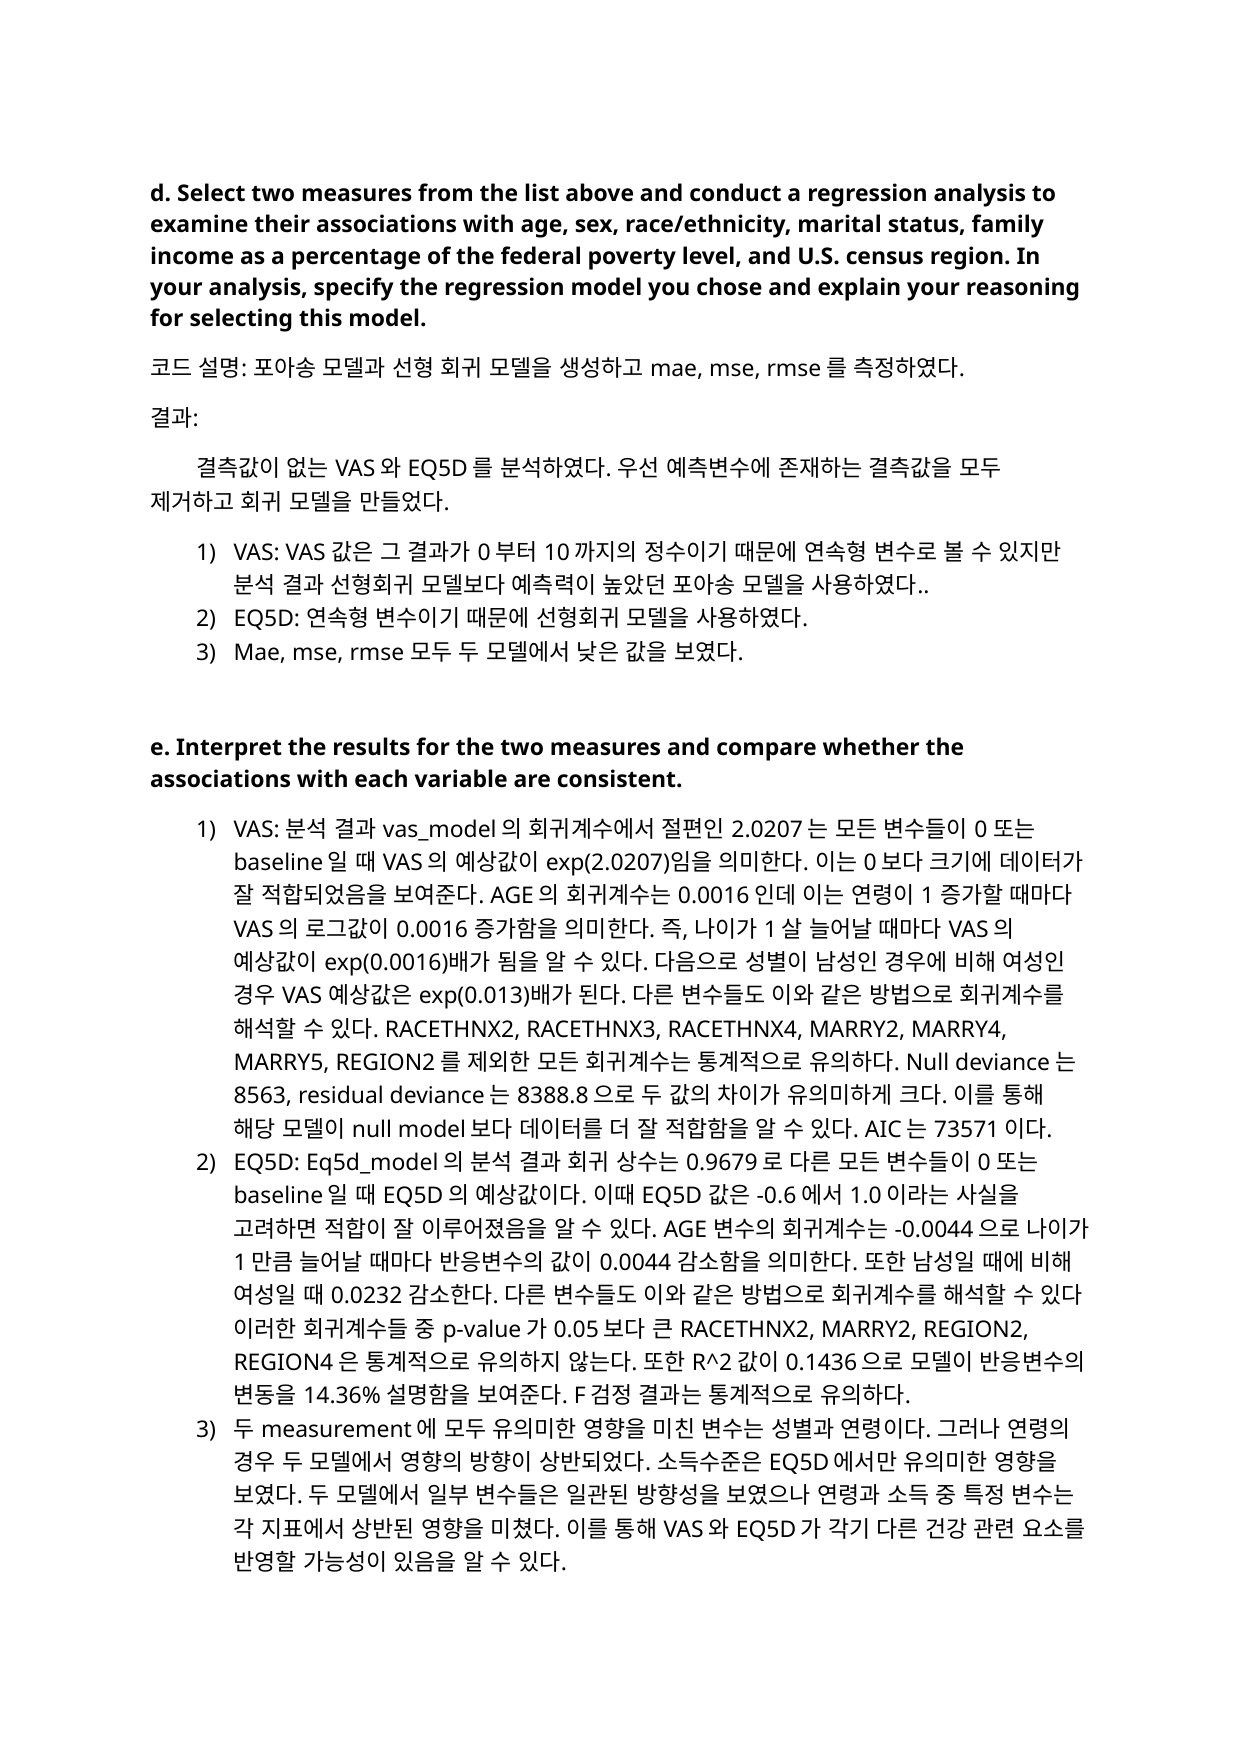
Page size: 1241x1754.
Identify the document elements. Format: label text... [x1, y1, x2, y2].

list Mae, mse, rmse 모두 두 모델에서 낮은 값을 보였다. [196, 633, 1090, 667]
text 코드 설명: 포아송 모델과 선형 회귀 모델을 생성하고 mae, mse, rmse를 측정하였다. [150, 350, 1090, 383]
list VAS: VAS 값은 그 결과가 0부터 10까지의 정수이기 때문에 연속형 변수로 볼 수 있지만 분석 결과 선형회귀 모델보다 예측력이 높았던 포아송 모델을 사용하였다.. [196, 533, 1090, 600]
text 결과: [150, 400, 1090, 433]
text e. Interpret the results for the two measures and compare whether the associations with each variable are consistent. [150, 731, 1090, 794]
list EQ5D: Eq5d_model의 분석 결과 회귀 상수는 0.9679로 다른 모든 변수들이 0 또는 baseline일 때 EQ5D의 예상값이다. 이때 EQ5D 값은 -0.6에서 1.0이라는 사실을 고려하면 적합이 잘 이루어졌음을 알 수 있다. AGE 변수의 회귀계수는 -0.0044으로 나이가 1만큼 늘어날 때마다 반응변수의 값이 0.0044 감소함을 의미한다. 또한 남성일 때에 비해 여성일 때 0.0232 감소한다. 다른 변수들도 이와 같은 방법으로 회귀계수를 해석할 수 있다 이러한 회귀계수들 중 p-value가 0.05보다 큰 RACETHNX2, MARRY2, REGION2, REGION4은 통계적으로 유의하지 않는다. 또한 R^2값이 0.1436으로 모델이 반응변수의 변동을 14.36% 설명함을 보여준다. F검정 결과는 통계적으로 유의하다. [196, 1144, 1090, 1411]
list EQ5D: 연속형 변수이기 때문에 선형회귀 모델을 사용하였다. [196, 600, 1090, 633]
list 두 measurement에 모두 유의미한 영향을 미친 변수는 성별과 연령이다. 그러나 연령의 경우 두 모델에서 영향의 방향이 상반되었다. 소득수준은 EQ5D에서만 유의미한 영향을 보였다. 두 모델에서 일부 변수들은 일관된 방향성을 보였으나 연령과 소득 중 특정 변수는 각 지표에서 상반된 영향을 미쳤다. 이를 통해 VAS와 EQ5D가 각기 다른 건강 관련 요소를 반영할 가능성이 있음을 알 수 있다. [196, 1411, 1090, 1577]
text d. Select two measures from the list above and conduct a regression analysis to examine their associations with age, sex, race/ethnicity, marital status, family income as a percentage of the federal poverty level, and U.S. census region. In your analysis, specify the regression model you chose and explain your reasoning for selecting this model. [150, 177, 1090, 333]
list VAS: 분석 결과 vas_model의 회귀계수에서 절편인 2.0207는 모든 변수들이 0 또는 baseline일 때 VAS의 예상값이 exp(2.0207)임을 의미한다. 이는 0보다 크기에 데이터가 잘 적합되었음을 보여준다. AGE의 회귀계수는 0.0016인데 이는 연령이 1 증가할 때마다 VAS의 로그값이 0.0016 증가함을 의미한다. 즉, 나이가 1살 늘어날 때마다 VAS의 예상값이 exp(0.0016)배가 됨을 알 수 있다. 다음으로 성별이 남성인 경우에 비해 여성인 경우 VAS 예상값은 exp(0.013)배가 된다. 다른 변수들도 이와 같은 방법으로 회귀계수를 해석할 수 있다. RACETHNX2, RACETHNX3, RACETHNX4, MARRY2, MARRY4, MARRY5, REGION2를 제외한 모든 회귀계수는 통계적으로 유의하다. Null deviance는 8563, residual deviance는 8388.8으로 두 값의 차이가 유의미하게 크다. 이를 통해 해당 모델이 null model보다 데이터를 더 잘 적합함을 알 수 있다. AIC는 73571이다. [196, 811, 1090, 1144]
text 결측값이 없는 VAS와 EQ5D를 분석하였다. 우선 예측변수에 존재하는 결측값을 모두 제거하고 회귀 모델을 만들었다. [150, 450, 1090, 517]
